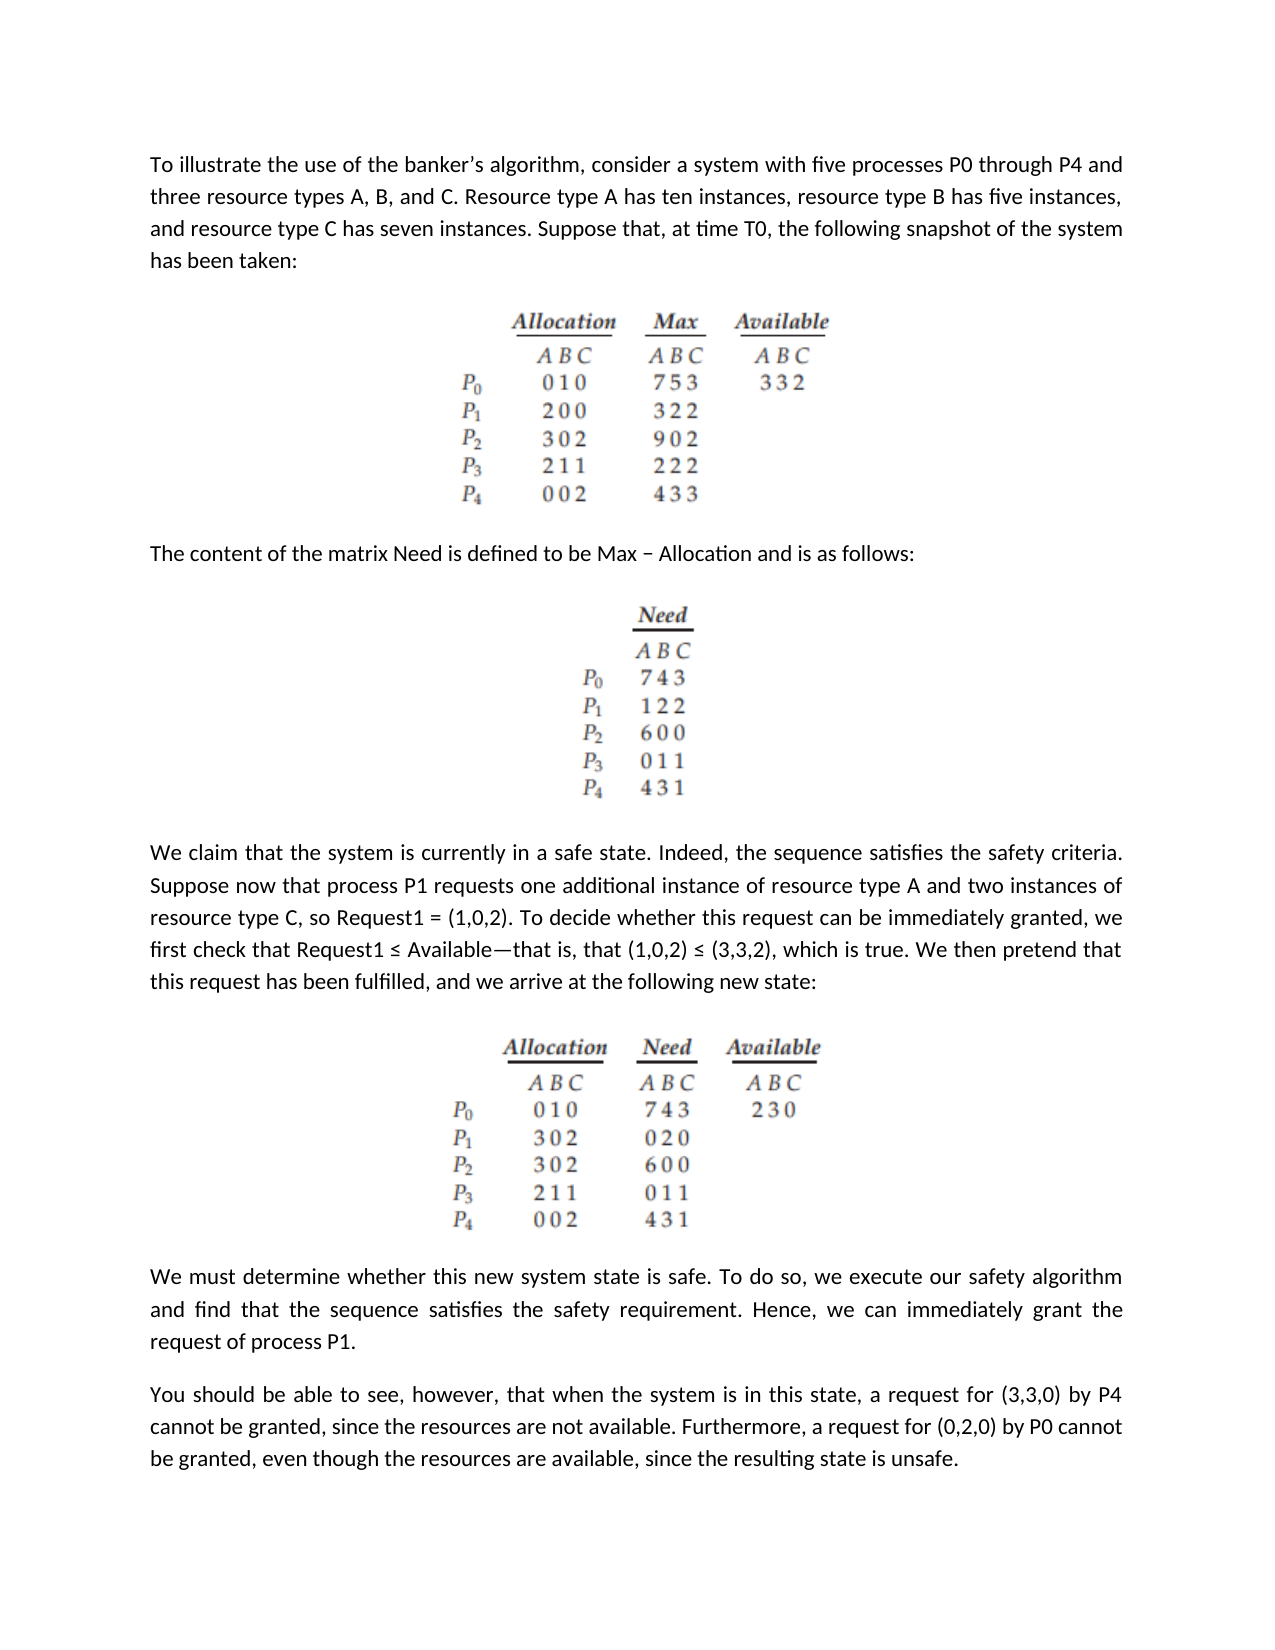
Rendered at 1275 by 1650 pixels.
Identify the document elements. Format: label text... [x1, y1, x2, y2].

text We must determine whether this new system state is safe. To do so, we execute our safety algorithm and find that the sequence satisfies the safety requirement. Hence, we can immediately grant the request of process P1. [150, 1262, 1125, 1355]
picture [573, 591, 702, 814]
picture [437, 299, 838, 514]
text To illustrate the use of the banker’s algorithm, consider a system with five processes P0 through P4 and three resource types A, B, and C. Resource type A has ten instances, resource type B has five instances, and resource type C has seven instances. Suppose that, at time T0, the following snapshot of the system has been taken: [150, 150, 1125, 274]
text You should be able to see, however, that when the system is in this state, a request for (3,3,0) by P4 cannot be granted, since the resources are not available. Furthermore, a request for (0,2,0) by P0 cannot be granted, even though the resources are available, since the resulting state is unsafe. [150, 1380, 1125, 1472]
picture [439, 1020, 836, 1238]
text The content of the matrix Need is defined to be Max − Allocation and is as follows: [150, 539, 1125, 567]
text We claim that the system is currently in a safe state. Indeed, the sequence satisfies the safety criteria. Suppose now that process P1 requests one additional instance of resource type A and two instances of resource type C, so Request1 = (1,0,2). To decide whether this request can be immediately granted, we first check that Request1 ≤ Available—that is, that (1,0,2) ≤ (3,3,2), which is true. We then pretend that this request has been fulfilled, and we arrive at the following new state: [150, 838, 1125, 995]
